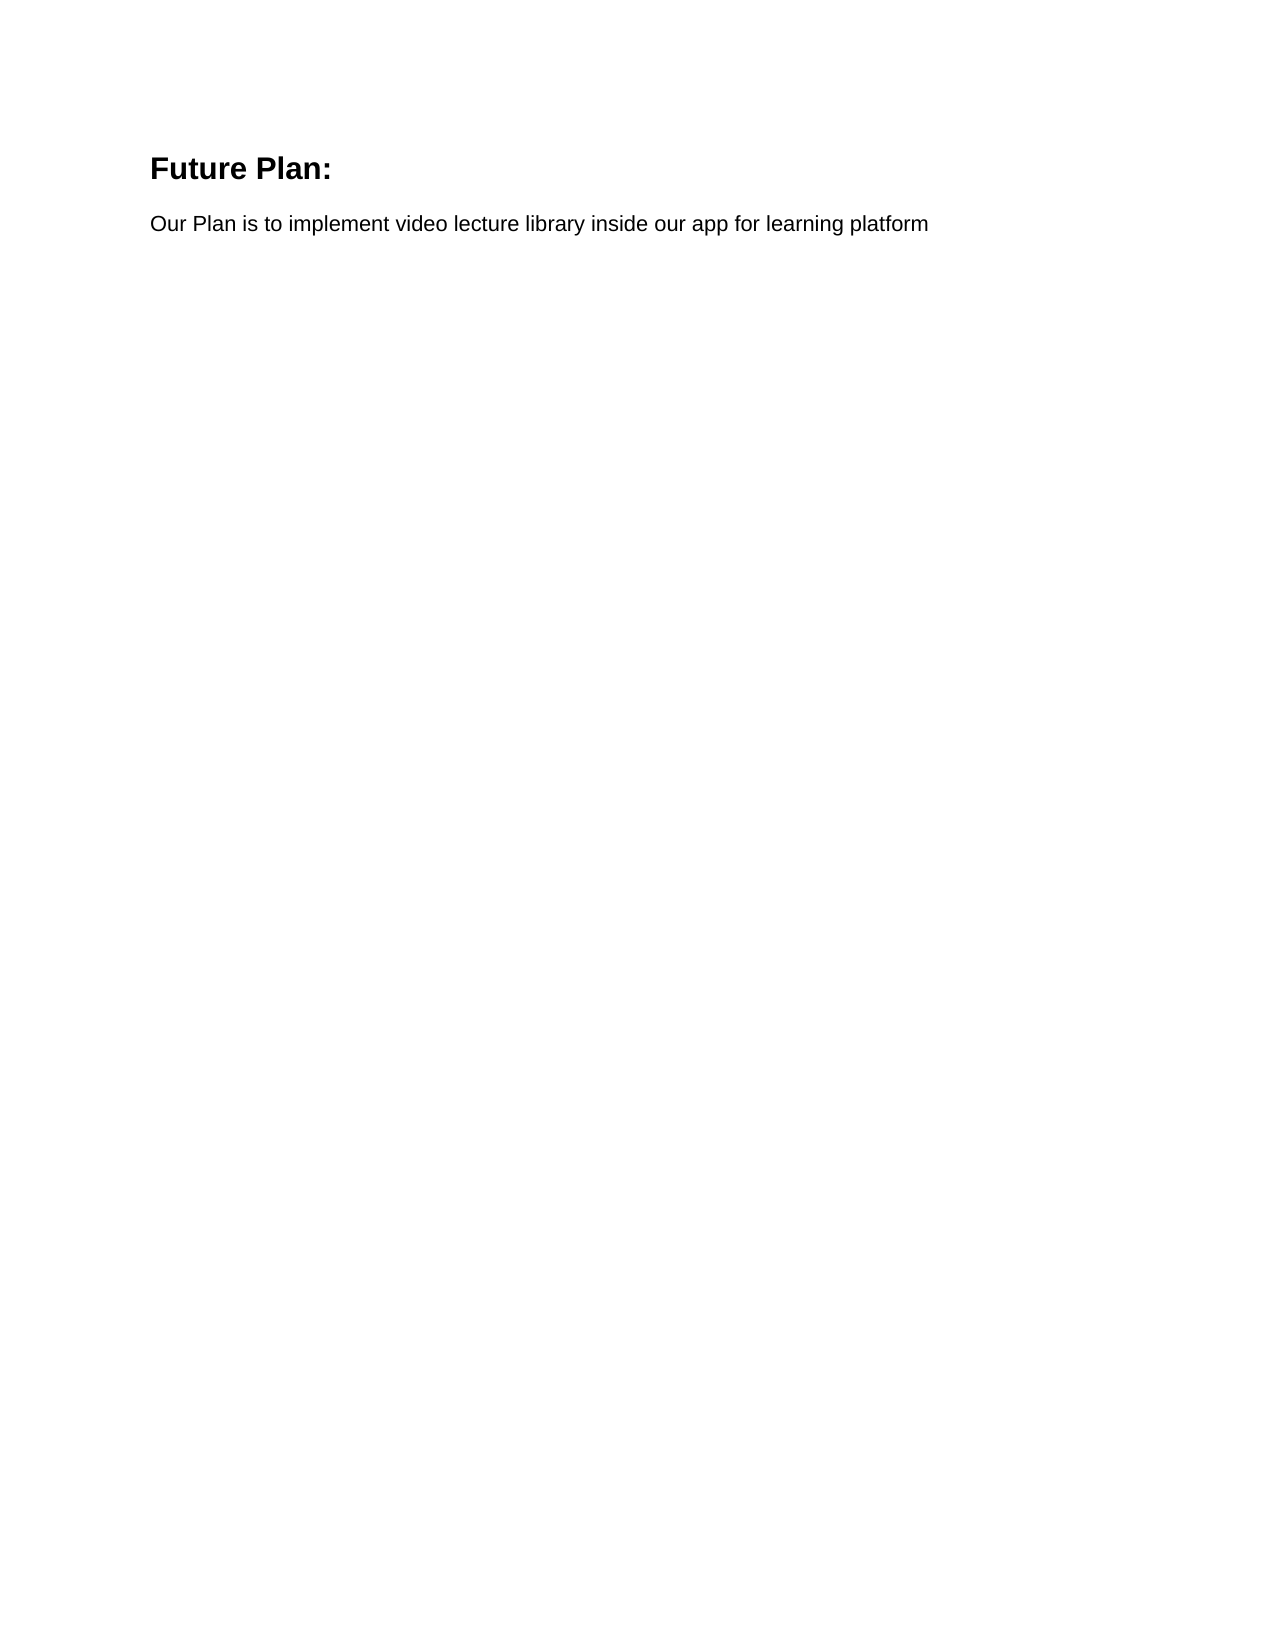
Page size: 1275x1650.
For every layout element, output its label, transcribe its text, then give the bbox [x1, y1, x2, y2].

text Our Plan is to implement video lecture library inside our app for learning platform [150, 211, 1125, 236]
text Future Plan: [150, 150, 1125, 186]
